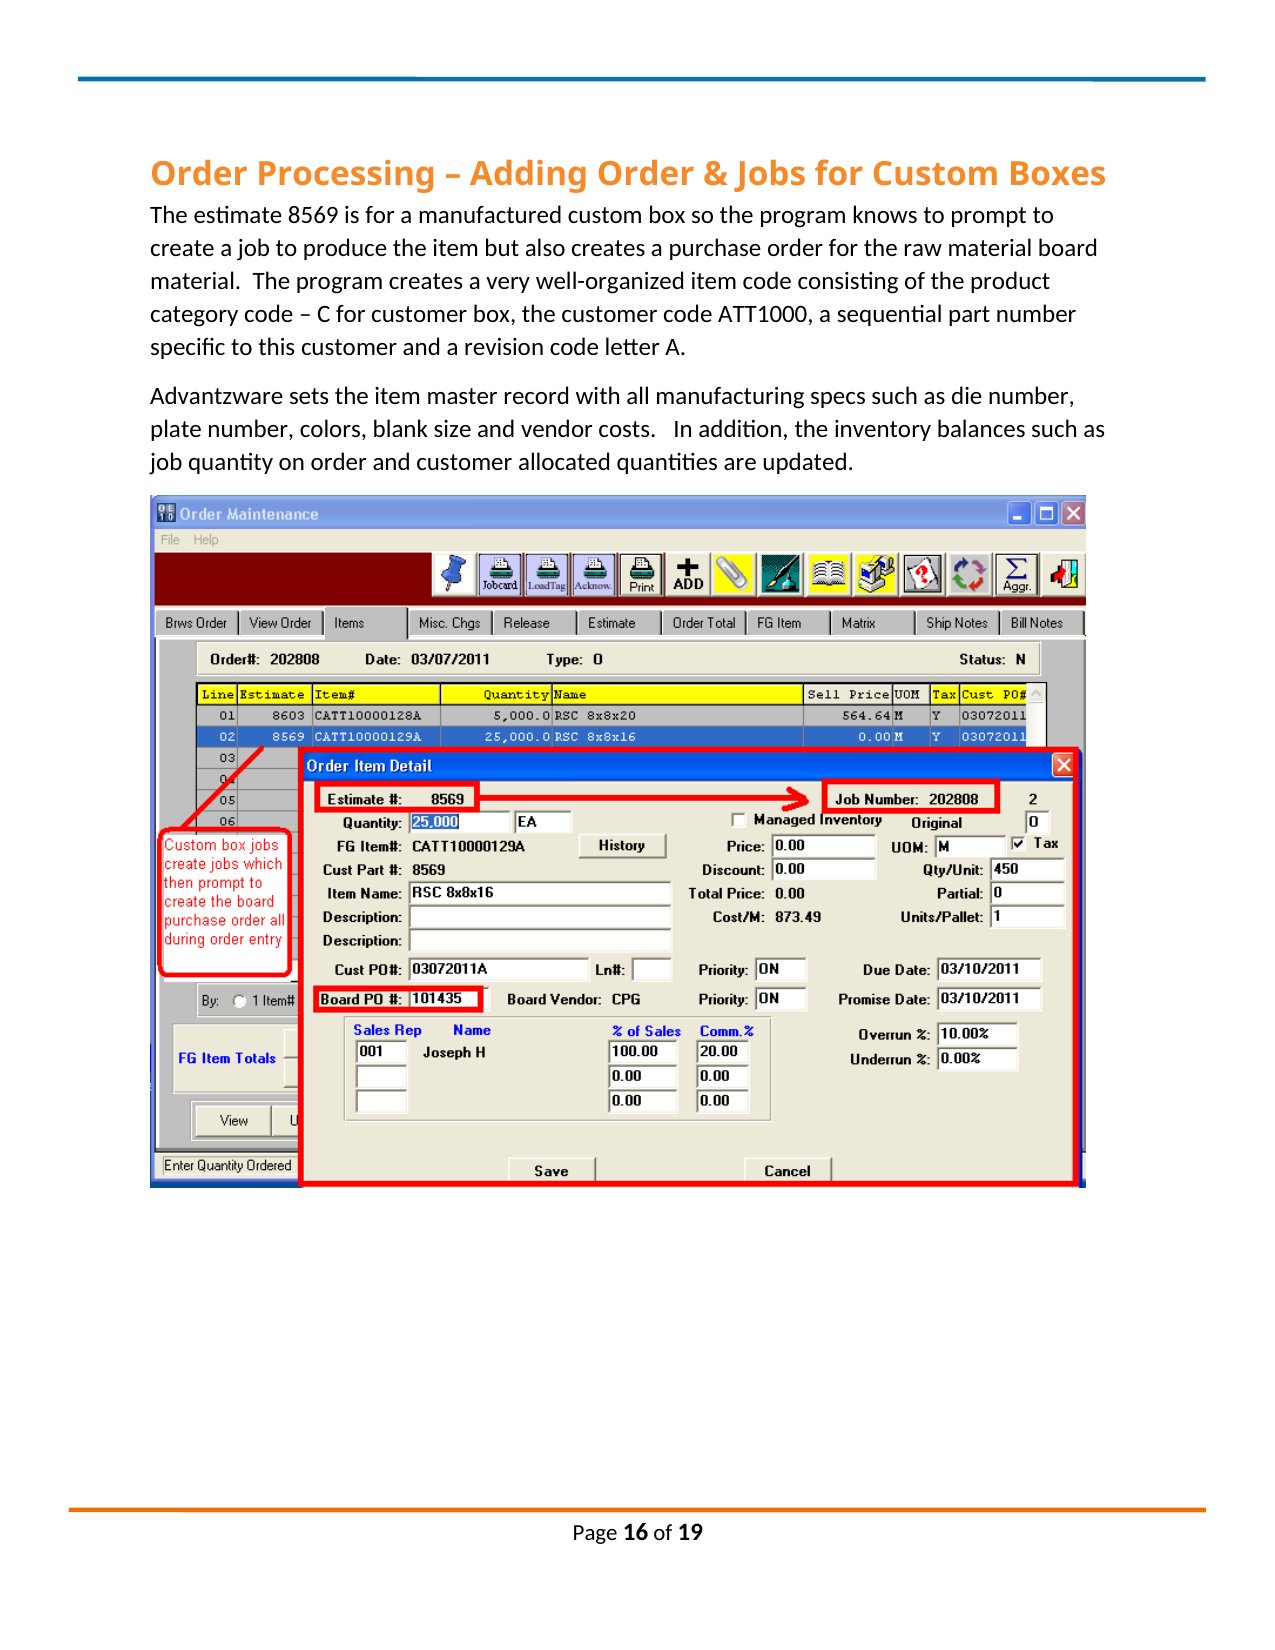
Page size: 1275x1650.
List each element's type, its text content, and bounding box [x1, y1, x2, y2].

picture [150, 495, 1086, 1188]
text Advantzware sets the item master record with all manufacturing specs such as die number, plate number, colors, blank size and vendor costs. In addition, the inventory balances such as job quantity on order and customer allocated quantities are updated. [150, 380, 1125, 477]
text The estimate 8569 is for a manufactured custom box so the program knows to prompt to create a job to produce the item but also creates a purchase order for the raw material board material. The program creates a very well-organized item code consisting of the product category code – C for customer box, the customer code ATT1000, a sequential part number specific to this customer and a revision code letter A. [150, 199, 1125, 361]
subtitle Order Processing – Adding Order & Jobs for Custom Boxes [150, 150, 1125, 195]
